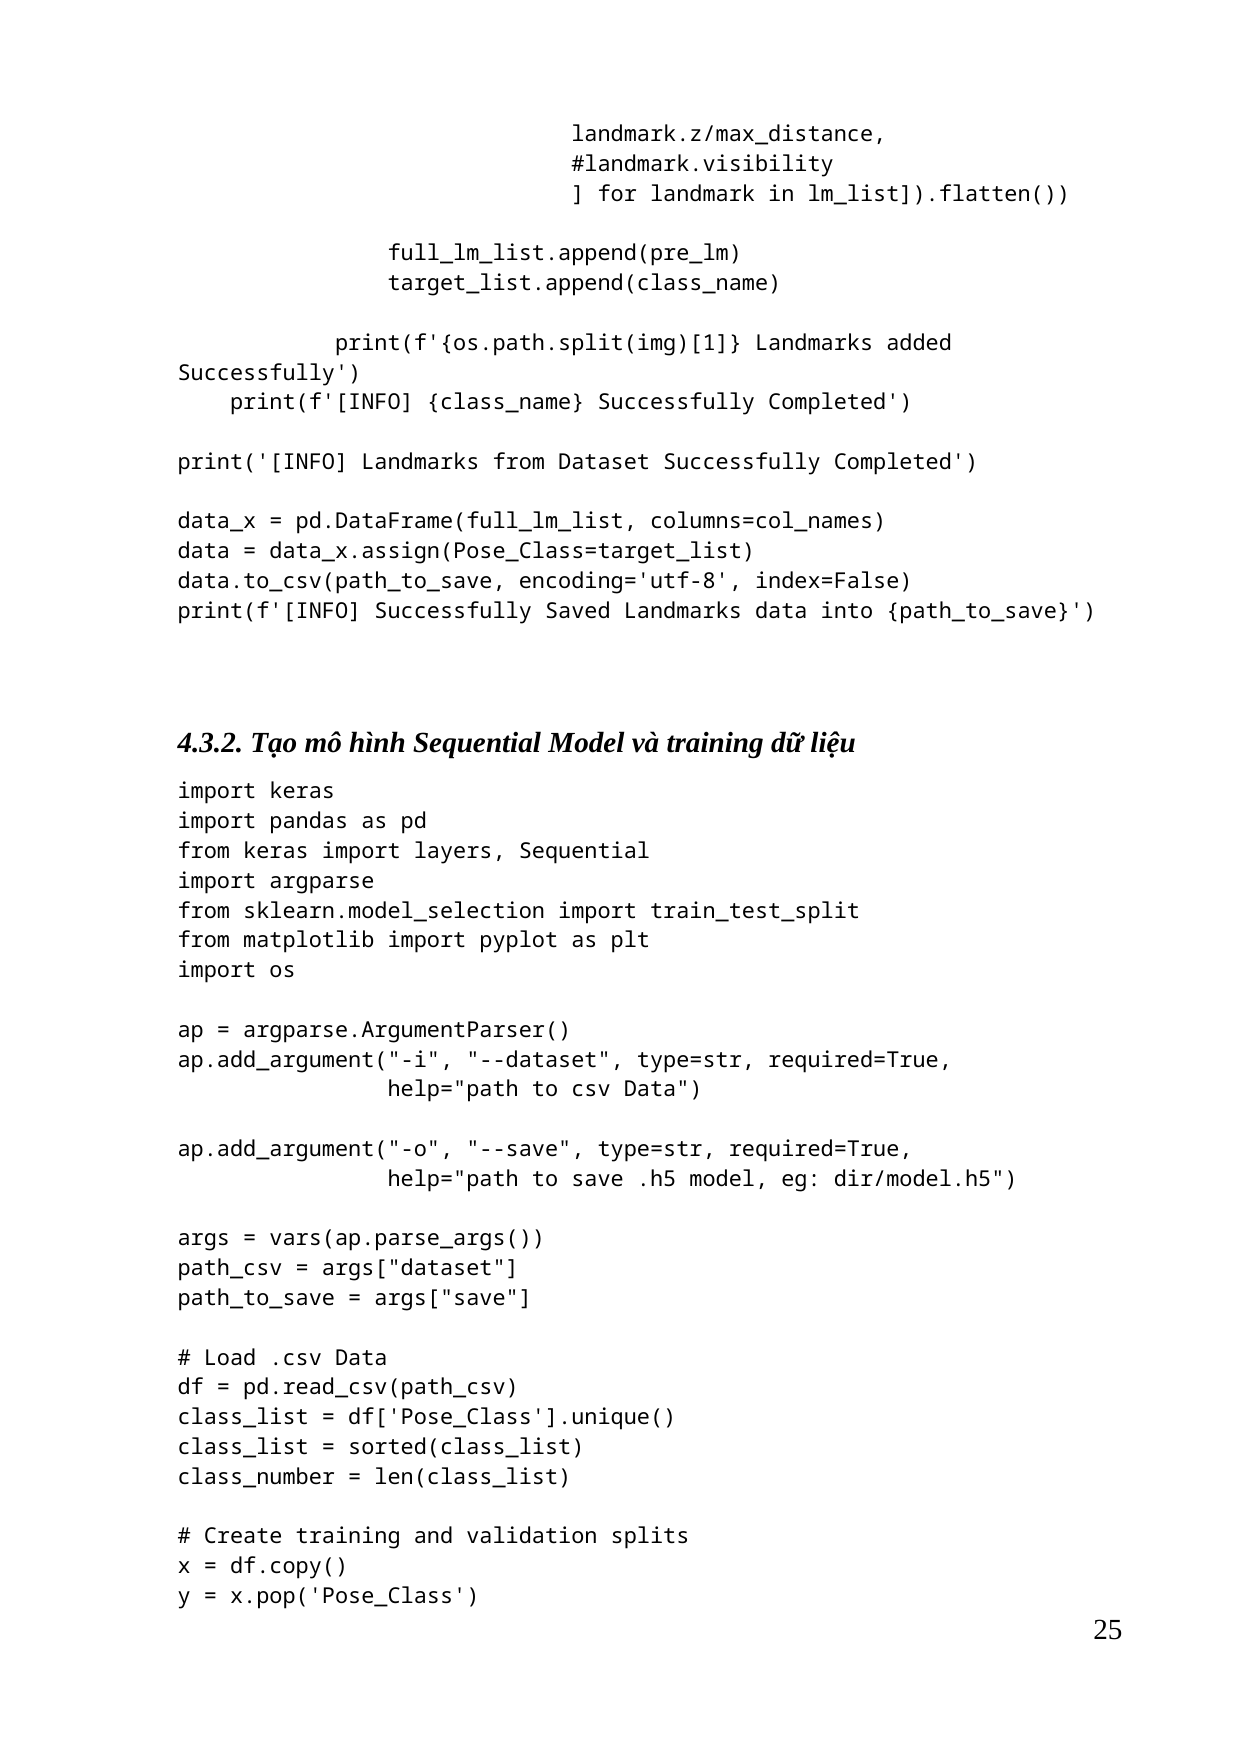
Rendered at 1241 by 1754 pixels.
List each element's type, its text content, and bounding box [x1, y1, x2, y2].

text target_list.append(class_name) [177, 267, 1122, 297]
text class_list = df['Pose_Class'].unique() [177, 1401, 1122, 1431]
text ap.add_argument("-o", "--save", type=str, required=True, [177, 1133, 1122, 1163]
text path_to_save = args["save"] [177, 1282, 1122, 1312]
text landmark.z/max_distance, [177, 118, 1122, 148]
text # Create training and validation splits [177, 1520, 1122, 1550]
text ap = argparse.ArgumentParser() [177, 1014, 1122, 1044]
text print(f'{os.path.split(img)[1]} Landmarks added Successfully') [177, 327, 1122, 386]
text #landmark.visibility [177, 148, 1122, 178]
text data = data_x.assign(Pose_Class=target_list) [177, 535, 1122, 565]
text from sklearn.model_selection import train_test_split [177, 895, 1122, 924]
text class_list = sorted(class_list) [177, 1431, 1122, 1461]
text y = x.pop('Pose_Class') [177, 1580, 1122, 1610]
text x = df.copy() [177, 1550, 1122, 1580]
text print('[INFO] Landmarks from Dataset Successfully Completed') [177, 446, 1122, 476]
text full_lm_list.append(pre_lm) [177, 237, 1122, 267]
text ] for landmark in lm_list]).flatten()) [177, 178, 1122, 207]
text import os [177, 954, 1122, 984]
text args = vars(ap.parse_args()) [177, 1222, 1122, 1252]
text help="path to csv Data") [177, 1073, 1122, 1103]
text data.to_csv(path_to_save, encoding='utf-8', index=False) [177, 565, 1122, 595]
text print(f'[INFO] {class_name} Successfully Completed') [177, 386, 1122, 416]
text print(f'[INFO] Successfully Saved Landmarks data into {path_to_save}') [177, 595, 1122, 624]
text path_csv = args["dataset"] [177, 1252, 1122, 1282]
text help="path to save .h5 model, eg: dir/model.h5") [177, 1163, 1122, 1193]
subtitle 4.3.2. Tạo mô hình Sequential Model và training dữ liệu [177, 725, 1122, 759]
text from keras import layers, Sequential [177, 835, 1122, 865]
text class_number = len(class_list) [177, 1461, 1122, 1491]
text # Load .csv Data [177, 1342, 1122, 1371]
text import argparse [177, 865, 1122, 895]
text df = pd.read_csv(path_csv) [177, 1371, 1122, 1401]
text from matplotlib import pyplot as plt [177, 924, 1122, 954]
text ap.add_argument("-i", "--dataset", type=str, required=True, [177, 1044, 1122, 1073]
text import keras [177, 776, 1122, 805]
text data_x = pd.DataFrame(full_lm_list, columns=col_names) [177, 505, 1122, 535]
text import pandas as pd [177, 805, 1122, 835]
